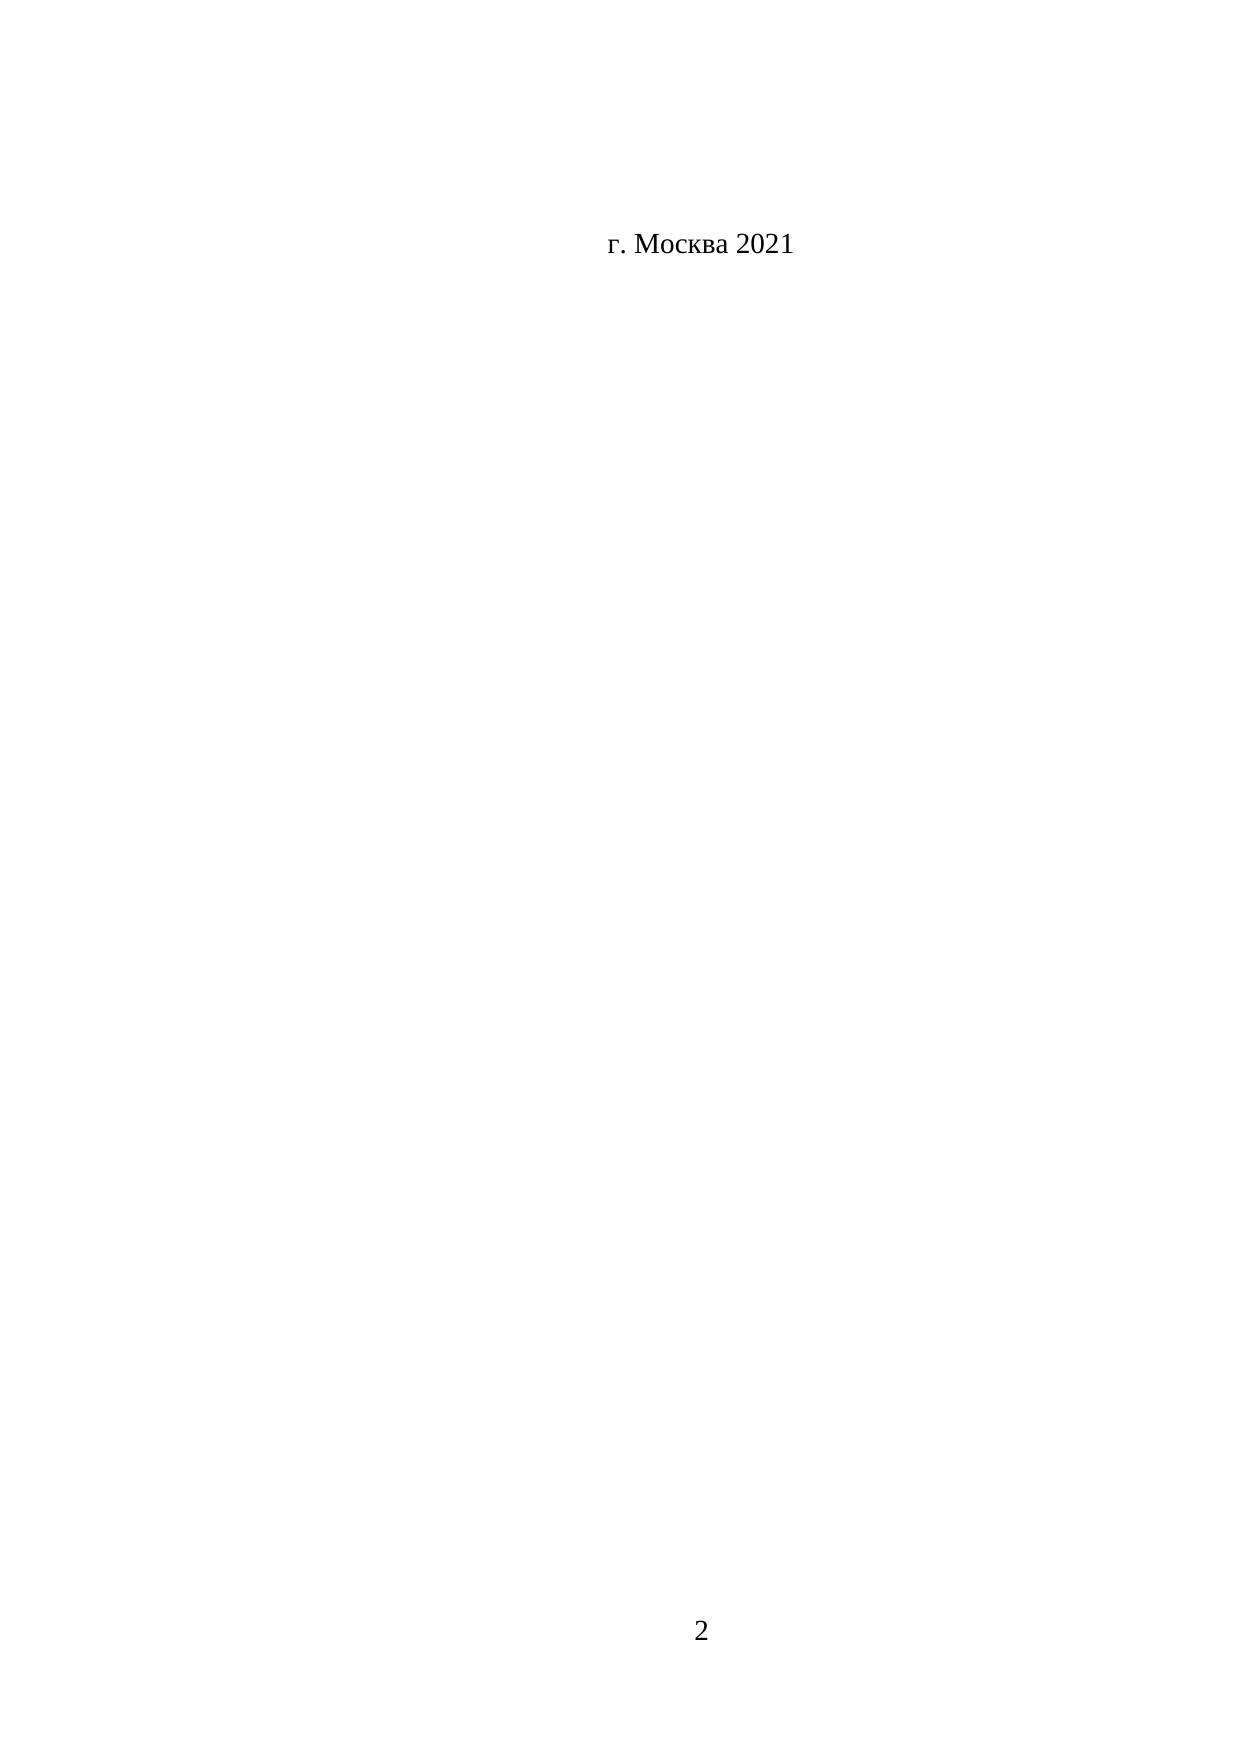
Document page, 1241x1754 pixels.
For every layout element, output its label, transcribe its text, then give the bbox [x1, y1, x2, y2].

text г. Москва 2021 [8, 227, 1152, 260]
